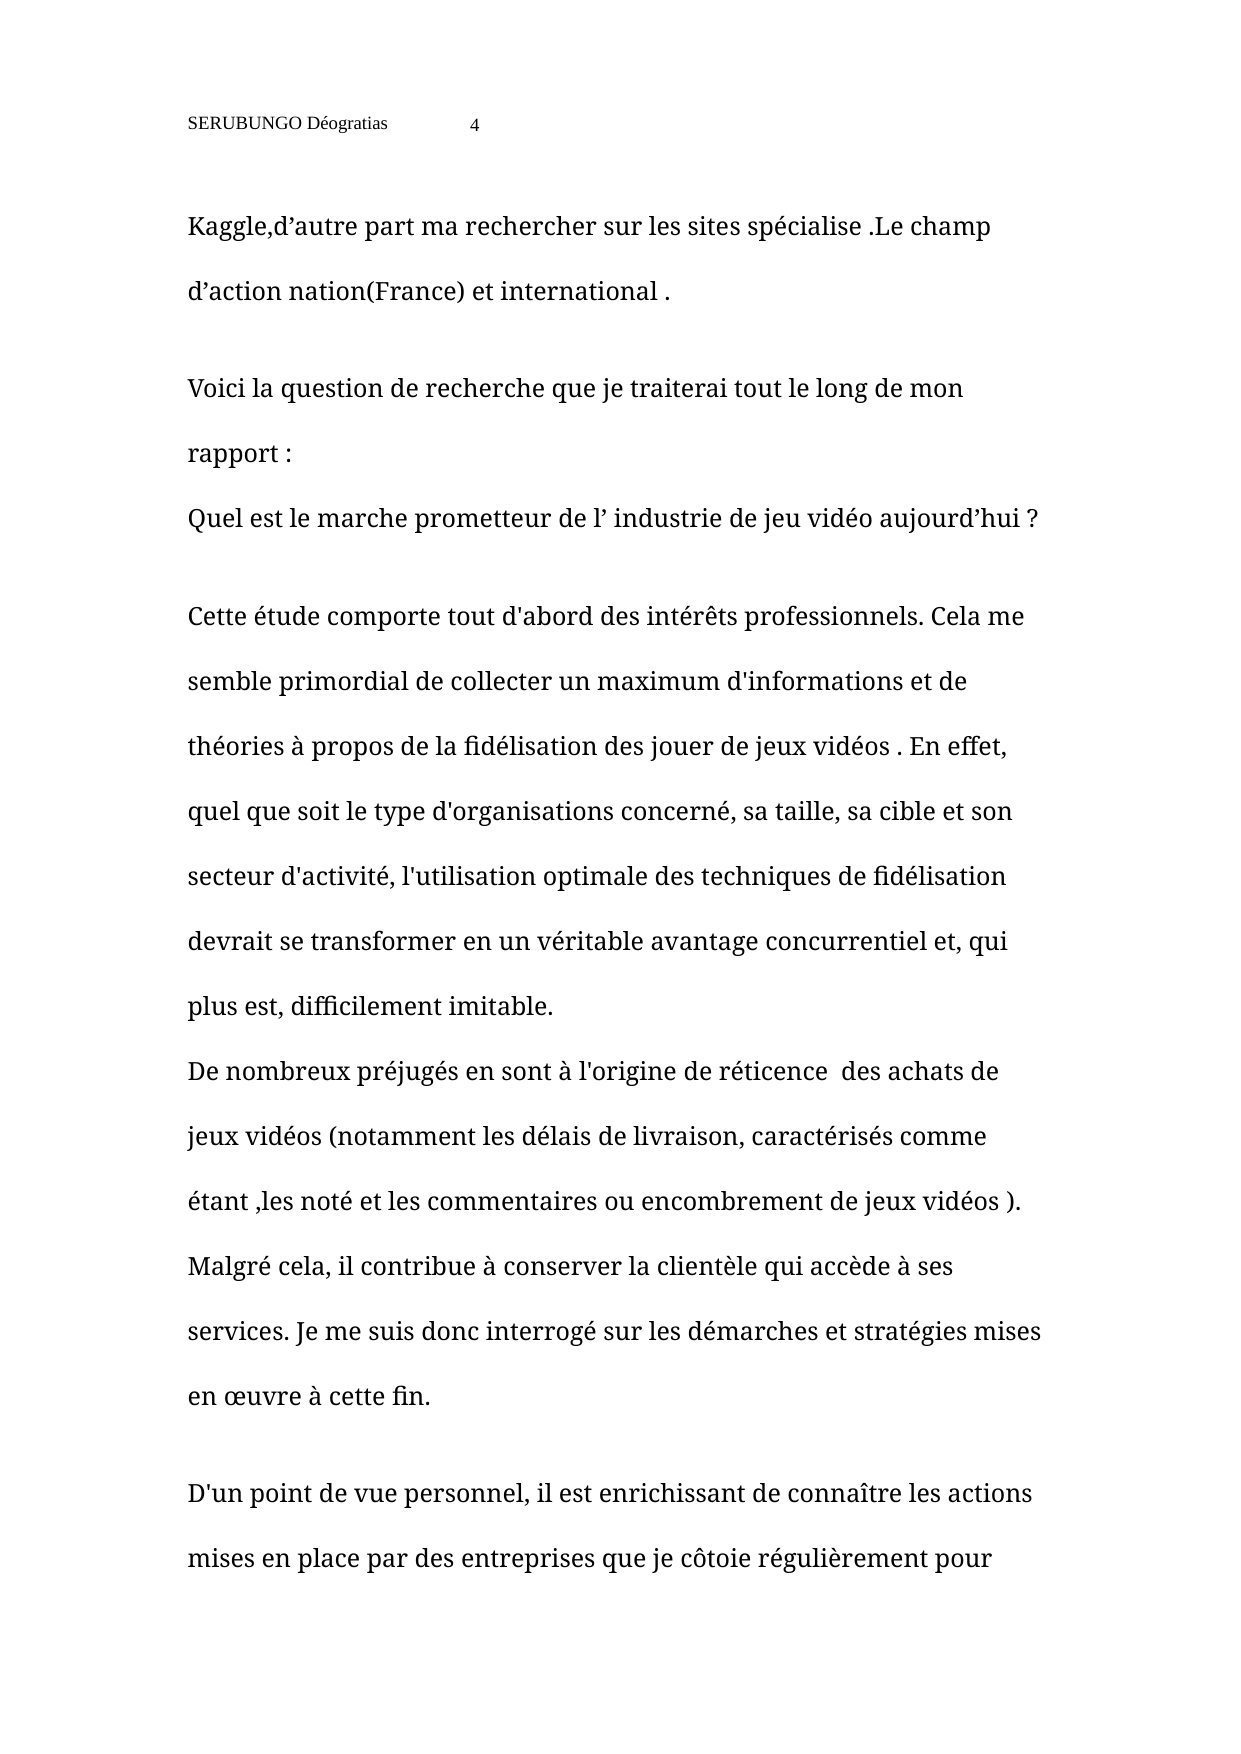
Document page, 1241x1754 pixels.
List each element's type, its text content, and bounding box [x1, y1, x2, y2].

text Cette étude comporte tout d'abord des intérêts professionnels. Cela me semble primordial de collecter un maximum d'informations et de théories à propos de la fidélisation des jouer de jeux vidéos . En effet, quel que soit le type d'organisations concerné, sa taille, sa cible et son secteur d'activité, l'utilisation optimale des techniques de fidélisation devrait se transformer en un véritable avantage concurrentiel et, qui plus est, difficilement imitable. [187, 583, 1053, 1038]
text Quel est le marche prometteur de l’ industrie de jeu vidéo aujourd’hui ? [187, 485, 1053, 550]
text De nombreux préjugés en sont à l'origine de réticence des achats de jeux vidéos (notamment les délais de livraison, caractérisés comme étant ,les noté et les commentaires ou encombrement de jeux vidéos ). Malgré cela, il contribue à conserver la clientèle qui accède à ses services. Je me suis donc interrogé sur les démarches et stratégies mises en œuvre à cette fin. [187, 1038, 1053, 1428]
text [187, 193, 1053, 323]
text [187, 1460, 1053, 1590]
text Voici la question de recherche que je traiterai tout le long de mon rapport : [187, 355, 1053, 485]
